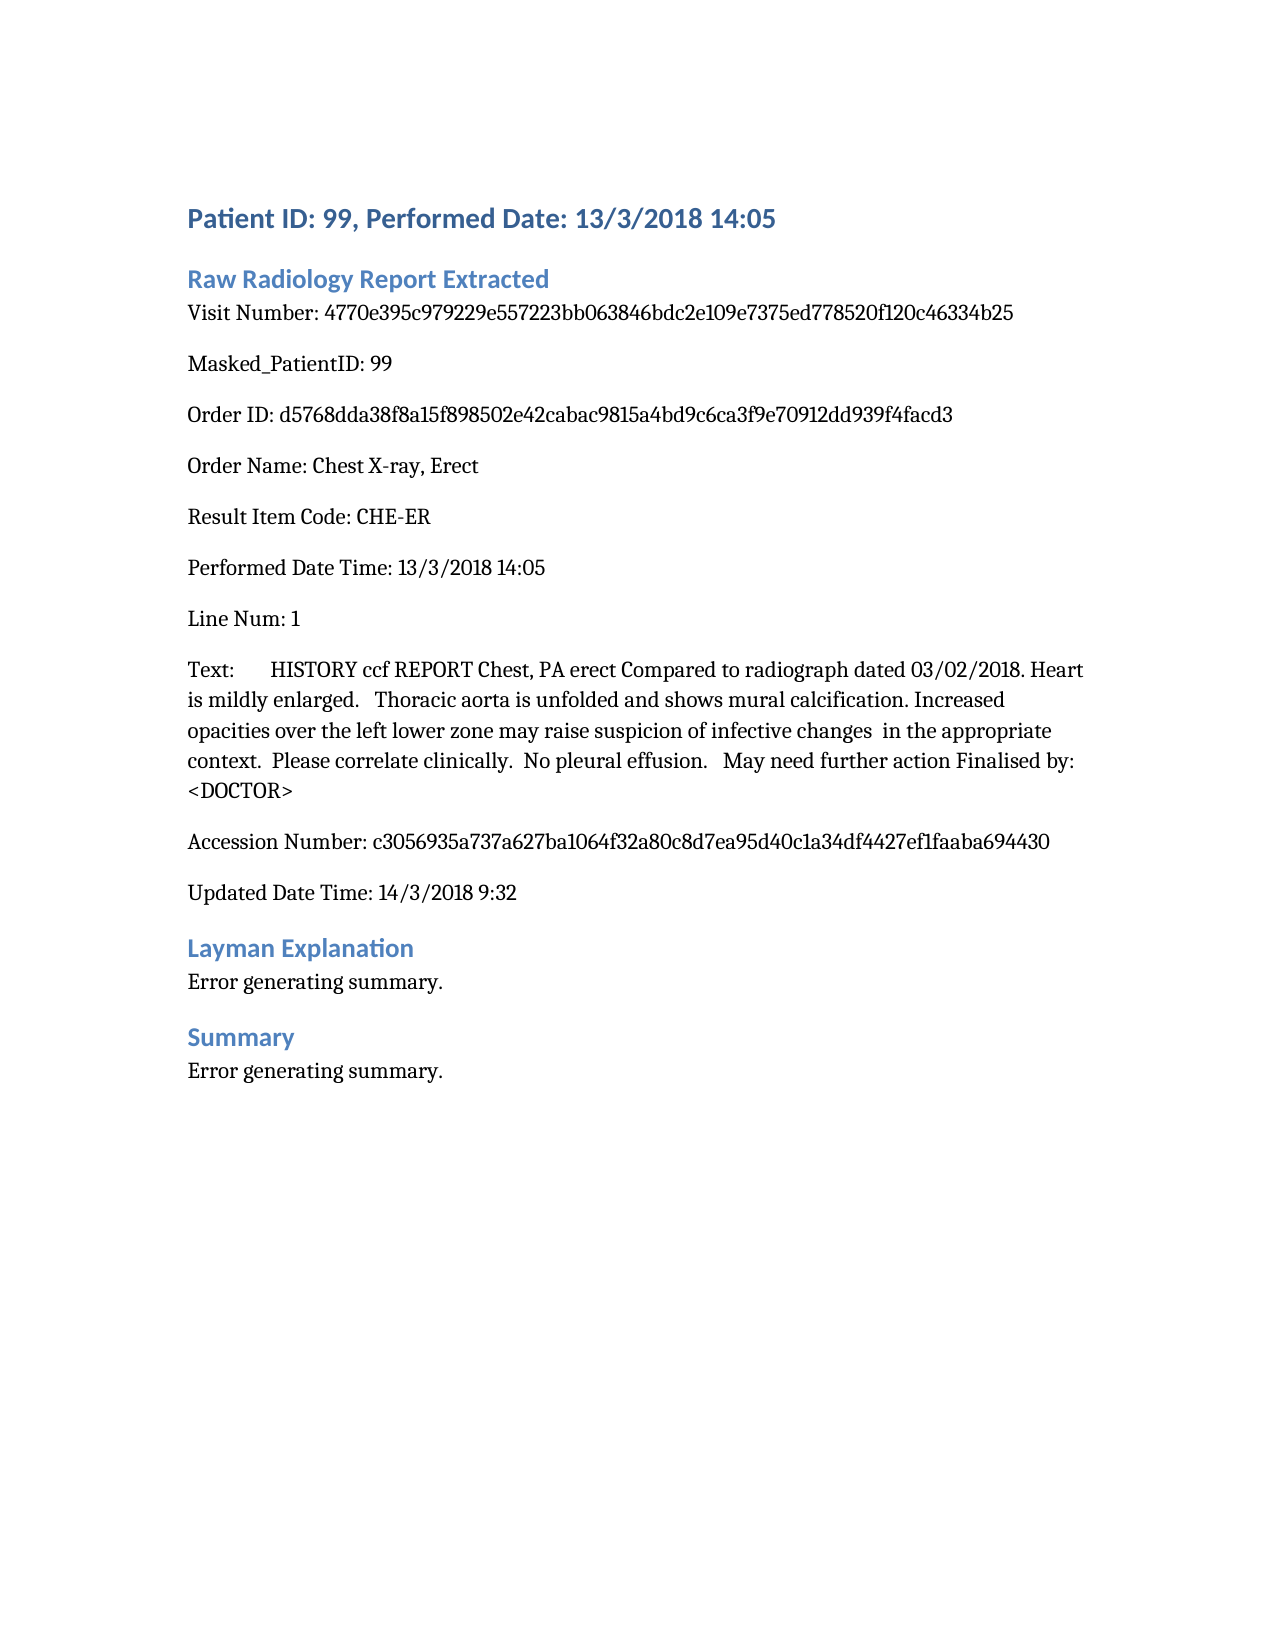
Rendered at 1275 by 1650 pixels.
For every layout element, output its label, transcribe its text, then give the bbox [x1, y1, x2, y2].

subtitle Patient ID: 99, Performed Date: 13/3/2018 14:05 [187, 200, 1087, 236]
text Error generating summary. [187, 1058, 1087, 1084]
text Text: HISTORY ccf REPORT Chest, PA erect Compared to radiograph dated 03/02/2018. Heart is mildly enlarged. Thoracic aorta is unfolded and shows mural calcification. Increased opacities over the left lower zone may raise suspicion of infective changes in the appropriate context. Please correlate clinically. No pleural effusion. May need further action Finalised by: <DOCTOR> [187, 657, 1087, 804]
text Order Name: Chest X-ray, Erect [187, 453, 1087, 479]
text Order ID: d5768dda38f8a15f898502e42cabac9815a4bd9c6ca3f9e70912dd939f4facd3 [187, 402, 1087, 428]
text Error generating summary. [187, 969, 1087, 995]
text Result Item Code: CHE-ER [187, 504, 1087, 530]
text Updated Date Time: 14/3/2018 9:32 [187, 880, 1087, 906]
text Visit Number: 4770e395c979229e557223bb063846bdc2e109e7375ed778520f120c46334b25 [187, 300, 1087, 326]
subtitle Layman Explanation [187, 931, 1087, 964]
text Performed Date Time: 13/3/2018 14:05 [187, 555, 1087, 581]
text Masked_PatientID: 99 [187, 351, 1087, 377]
text Accession Number: c3056935a737a627ba1064f32a80c8d7ea95d40c1a34df4427ef1faaba694430 [187, 829, 1087, 855]
text Line Num: 1 [187, 606, 1087, 632]
subtitle Summary [187, 1020, 1087, 1053]
subtitle Raw Radiology Report Extracted [187, 262, 1087, 295]
